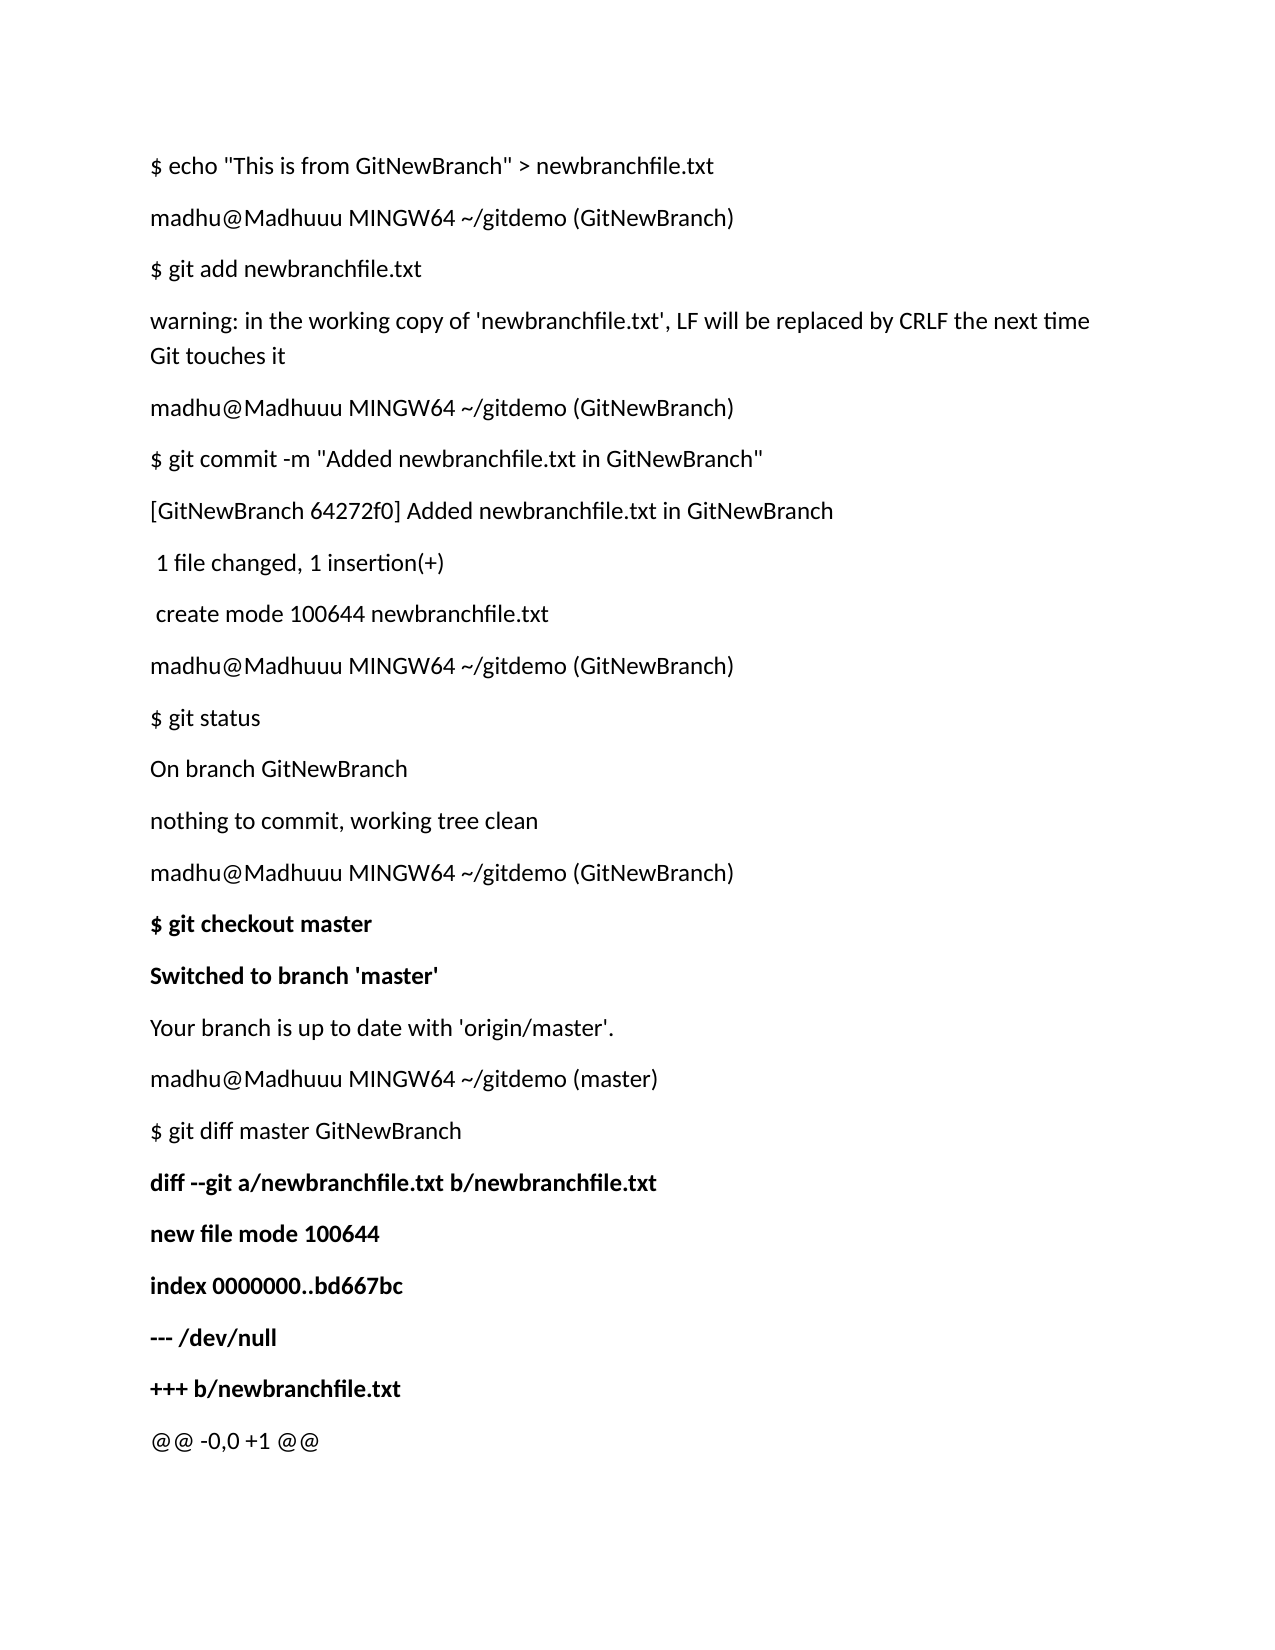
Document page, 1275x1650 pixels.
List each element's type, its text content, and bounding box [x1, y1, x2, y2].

text madhu@Madhuuu MINGW64 ~/gitdemo (master) [150, 1063, 1125, 1094]
text $ git add newbranchfile.txt [150, 253, 1125, 284]
text +++ b/newbranchfile.txt [150, 1373, 1125, 1404]
text create mode 100644 newbranchfile.txt [150, 598, 1125, 629]
text $ echo "This is from GitNewBranch" > newbranchfile.txt [150, 150, 1125, 181]
text On branch GitNewBranch [150, 753, 1125, 784]
text 1 file changed, 1 insertion(+) [150, 547, 1125, 577]
text Your branch is up to date with 'origin/master'. [150, 1012, 1125, 1042]
text --- /dev/null [150, 1322, 1125, 1352]
text $ git checkout master [150, 908, 1125, 939]
text madhu@Madhuuu MINGW64 ~/gitdemo (GitNewBranch) [150, 392, 1125, 422]
text index 0000000..bd667bc [150, 1270, 1125, 1301]
text $ git commit -m "Added newbranchfile.txt in GitNewBranch" [150, 443, 1125, 474]
text madhu@Madhuuu MINGW64 ~/gitdemo (GitNewBranch) [150, 650, 1125, 681]
text madhu@Madhuuu MINGW64 ~/gitdemo (GitNewBranch) [150, 857, 1125, 887]
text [150, 202, 1125, 232]
text Switched to branch 'master' [150, 960, 1125, 991]
text nothing to commit, working tree clean [150, 805, 1125, 836]
text warning: in the working copy of 'newbranchfile.txt', LF will be replaced by CRLF the next time Git touches it [150, 305, 1125, 371]
text @@ -0,0 +1 @@ [150, 1425, 1125, 1456]
text $ git diff master GitNewBranch [150, 1115, 1125, 1146]
text $ git status [150, 702, 1125, 732]
text diff --git a/newbranchfile.txt b/newbranchfile.txt [150, 1167, 1125, 1197]
text new file mode 100644 [150, 1218, 1125, 1249]
text [GitNewBranch 64272f0] Added newbranchfile.txt in GitNewBranch [150, 495, 1125, 526]
